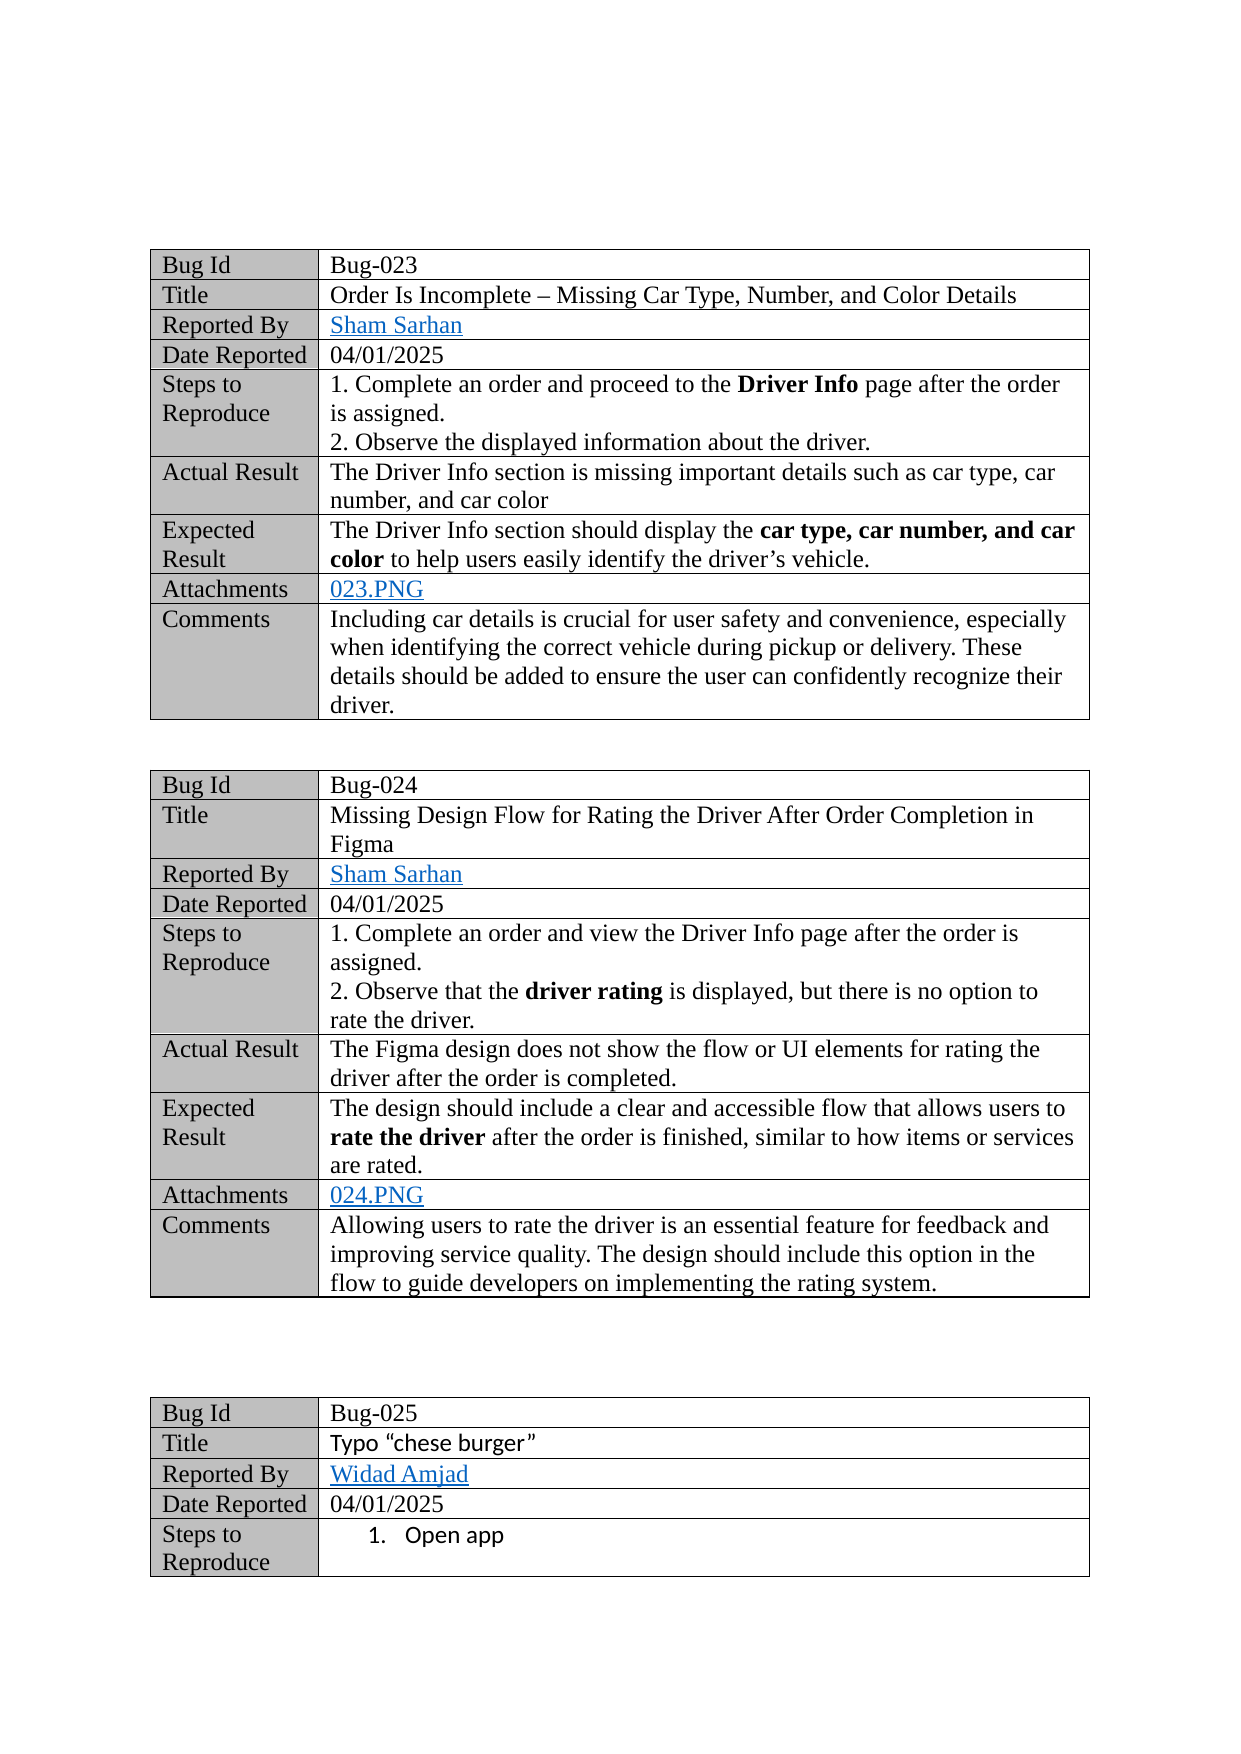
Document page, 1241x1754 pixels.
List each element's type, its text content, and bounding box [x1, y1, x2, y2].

table_header Bug Id [151, 1398, 318, 1427]
table_cell Missing Design Flow for Rating the Driver After Order Completion in Figma [319, 800, 1089, 858]
table_cell Title [151, 800, 318, 858]
table_cell Steps to Reproduce [151, 370, 318, 456]
table_cell Comments [151, 604, 318, 719]
table_cell Reported By [151, 859, 318, 888]
table_cell Sham Sarhan [319, 859, 1089, 888]
table_cell Widad Amjad [319, 1459, 1089, 1488]
table_cell Allowing users to rate the driver is an essential feature for feedback and improving service quality. The design should include this option in the flow to guide developers on implementing the rating system. [319, 1210, 1089, 1296]
table_cell Actual Result [151, 1035, 318, 1092]
table_cell The Driver Info section is missing important details such as car type, car number, and car color [319, 457, 1089, 514]
table_cell Title [151, 1428, 318, 1458]
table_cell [319, 1519, 1089, 1576]
table_cell Actual Result [151, 457, 318, 514]
table_cell 023.PNG [319, 574, 1089, 603]
table_cell The Figma design does not show the flow or UI elements for rating the driver after the order is completed. [319, 1035, 1089, 1092]
table_cell The Driver Info section should display the car type, car number, and car color to help users easily identify the driver’s vehicle. [319, 515, 1089, 573]
table_cell Attachments [151, 574, 318, 603]
table_header Bug Id [151, 771, 318, 799]
table_cell Including car details is crucial for user safety and convenience, especially when identifying the correct vehicle during pickup or delivery. These details should be added to ensure the user can confidently recognize their driver. [319, 604, 1089, 719]
table_cell 04/01/2025 [319, 889, 1089, 917]
table_cell 1. Complete an order and view the Driver Info page after the order is assigned. 2. Observe that the driver rating is displayed, but there is no option to rate the driver. [319, 919, 1089, 1033]
table_cell Expected Result [151, 515, 318, 573]
table_cell 04/01/2025 [319, 340, 1089, 368]
table_cell 024.PNG [319, 1180, 1089, 1209]
table_cell Steps to Reproduce [151, 919, 318, 1033]
table_cell Date Reported [151, 340, 318, 368]
table_cell The design should include a clear and accessible flow that allows users to rate the driver after the order is finished, similar to how items or services are rated. [319, 1093, 1089, 1179]
table_header Bug-024 [319, 771, 1089, 799]
table_cell 1. Complete an order and proceed to the Driver Info page after the order is assigned. 2. Observe the displayed information about the driver. [319, 370, 1089, 456]
table_cell Order Is Incomplete – Missing Car Type, Number, and Color Details [319, 280, 1089, 309]
table_cell Date Reported [151, 889, 318, 917]
table_cell Title [151, 280, 318, 309]
table_cell Date Reported [151, 1489, 318, 1518]
table_cell Attachments [151, 1180, 318, 1209]
table_cell Reported By [151, 310, 318, 339]
table_cell Comments [151, 1210, 318, 1296]
table_cell Sham Sarhan [319, 310, 1089, 339]
table_cell 04/01/2025 [319, 1489, 1089, 1518]
table_cell Typo “chese burger” [319, 1428, 1089, 1458]
table_header Bug Id [151, 250, 318, 279]
table_cell Reported By [151, 1459, 318, 1488]
table_cell Expected Result [151, 1093, 318, 1179]
table_header Bug-023 [319, 250, 1089, 279]
table_cell Steps to Reproduce [151, 1519, 318, 1576]
table_header Bug-025 [319, 1398, 1089, 1427]
